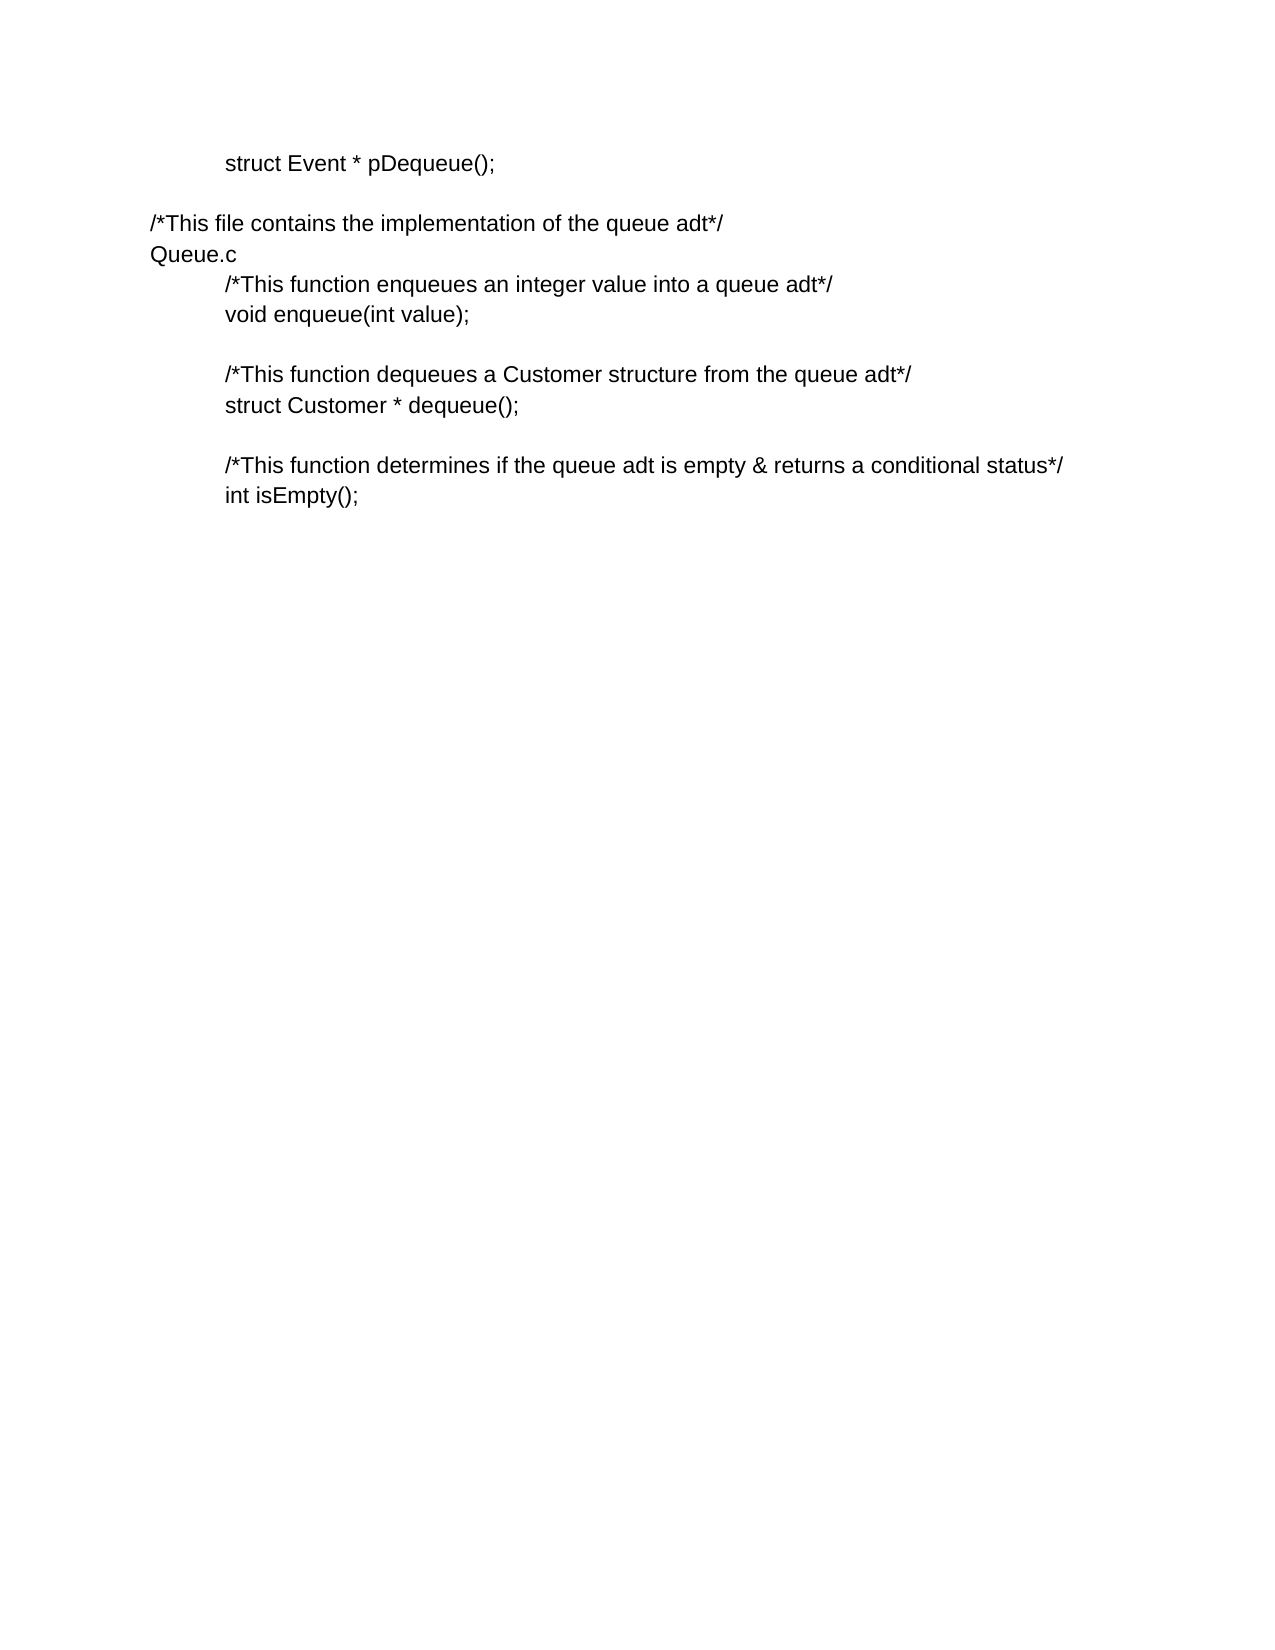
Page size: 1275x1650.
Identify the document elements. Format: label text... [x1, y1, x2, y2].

text void enqueue(int value); [150, 301, 1125, 327]
text struct Event * pDequeue(); [150, 150, 1125, 176]
text /*This function enqueues an integer value into a queue adt*/ [150, 271, 1125, 297]
text /*This function determines if the queue adt is empty & returns a conditional status*/ [150, 452, 1125, 478]
text int isEmpty(); [150, 482, 1125, 509]
text /*This file contains the implementation of the queue adt*/ [150, 210, 1125, 237]
text struct Customer * dequeue(); [150, 392, 1125, 418]
text /*This function dequeues a Customer structure from the queue adt*/ [150, 361, 1125, 388]
text Queue.c [150, 241, 1125, 267]
